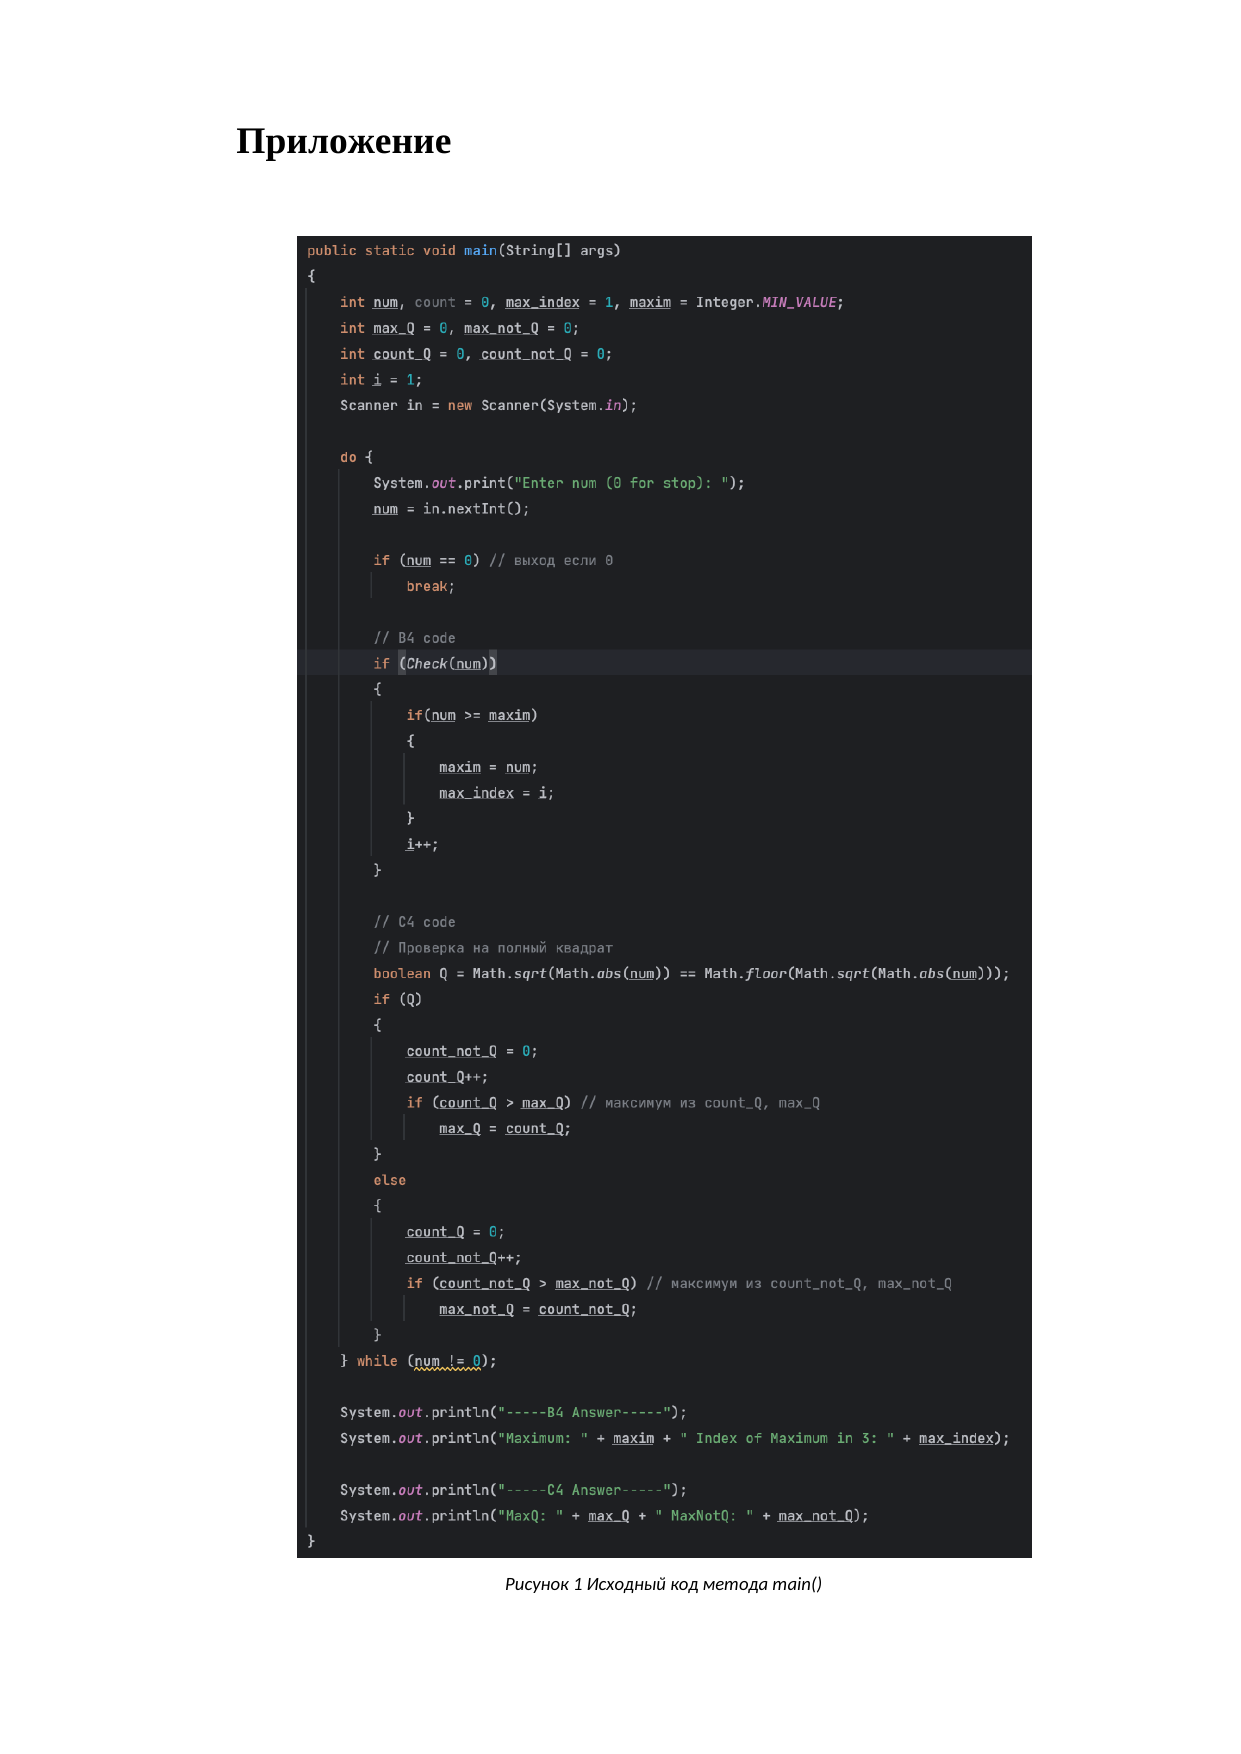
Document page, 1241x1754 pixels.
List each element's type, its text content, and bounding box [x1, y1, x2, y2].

picture [297, 236, 1032, 1558]
text Рисунок 1 Исходный код метода main() [177, 1573, 1152, 1596]
text Приложение [177, 118, 1152, 161]
